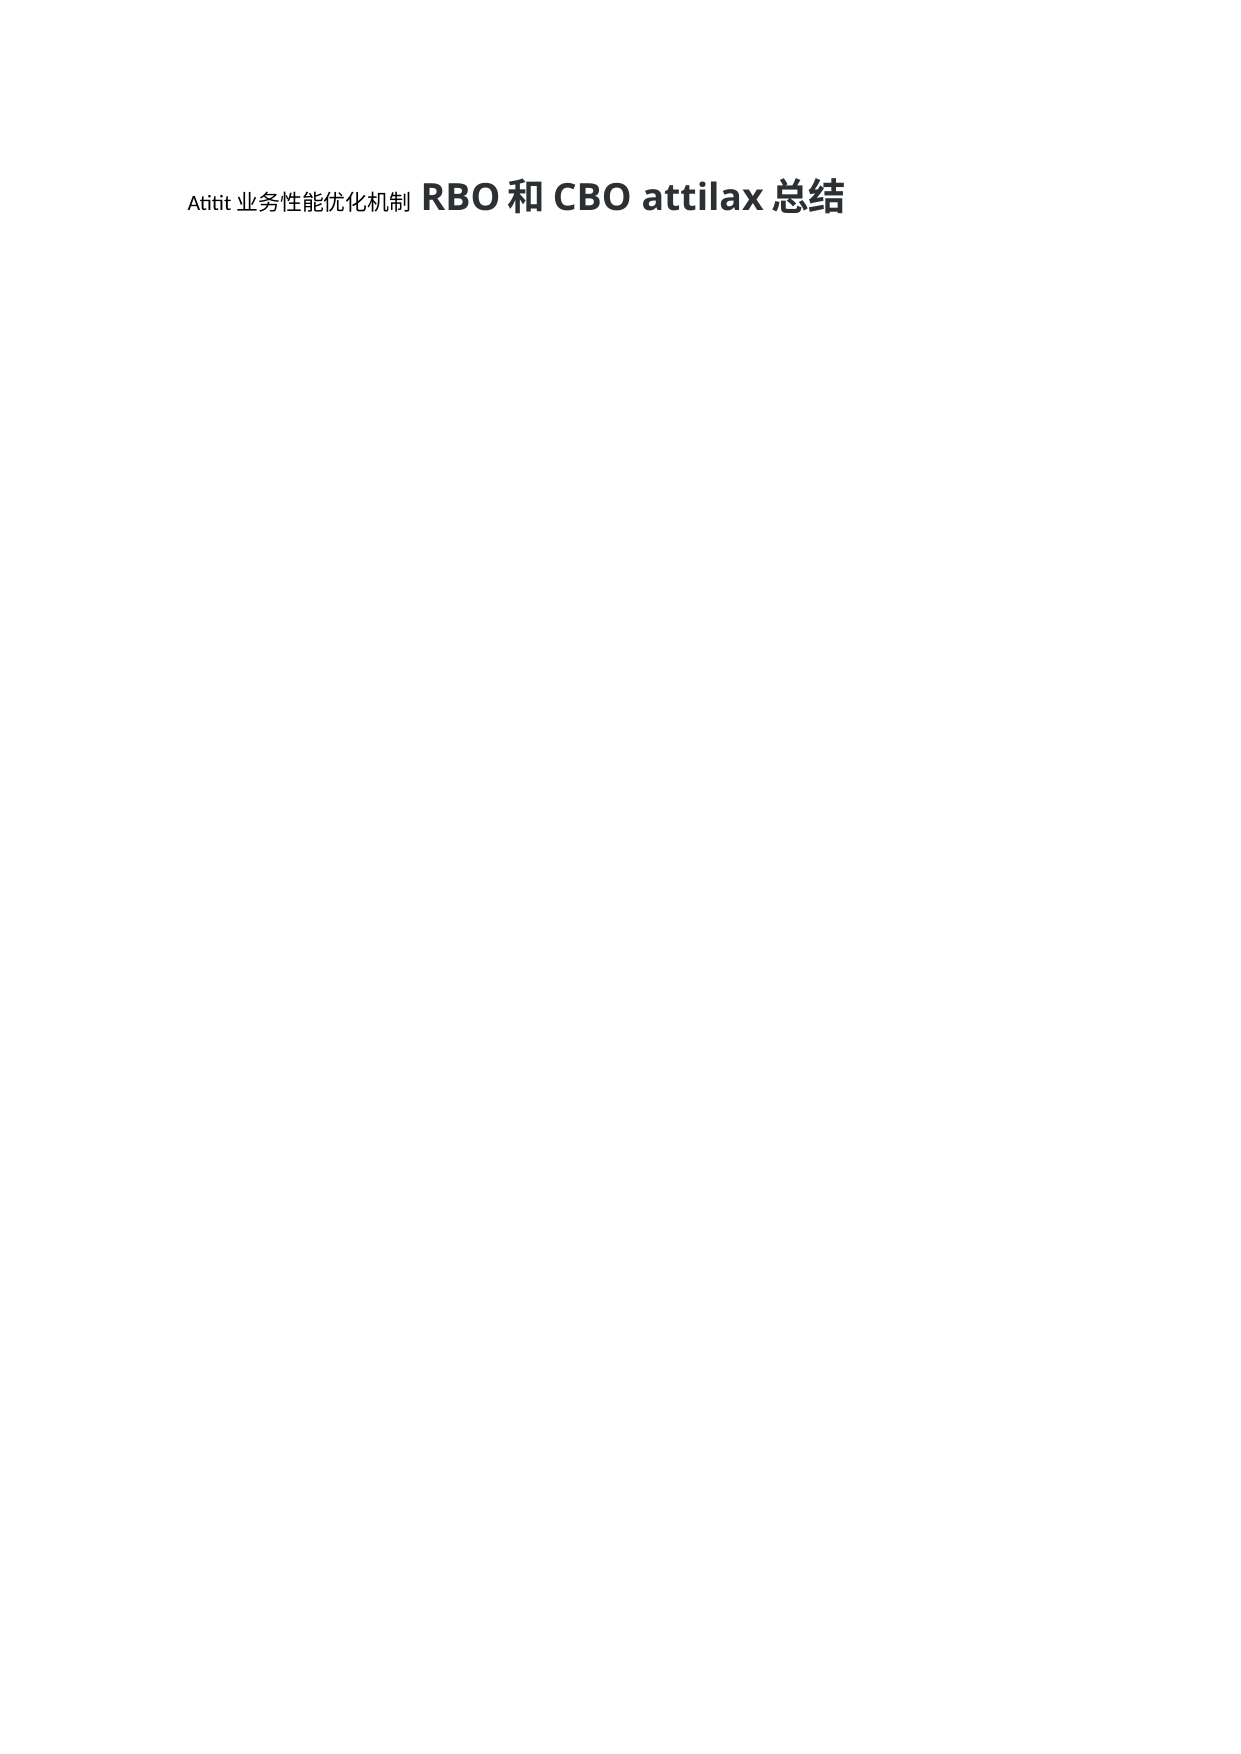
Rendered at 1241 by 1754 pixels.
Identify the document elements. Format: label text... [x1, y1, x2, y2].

text Atitit 业务性能优化机制 RBO和CBO attilax总结 [187, 162, 1053, 227]
